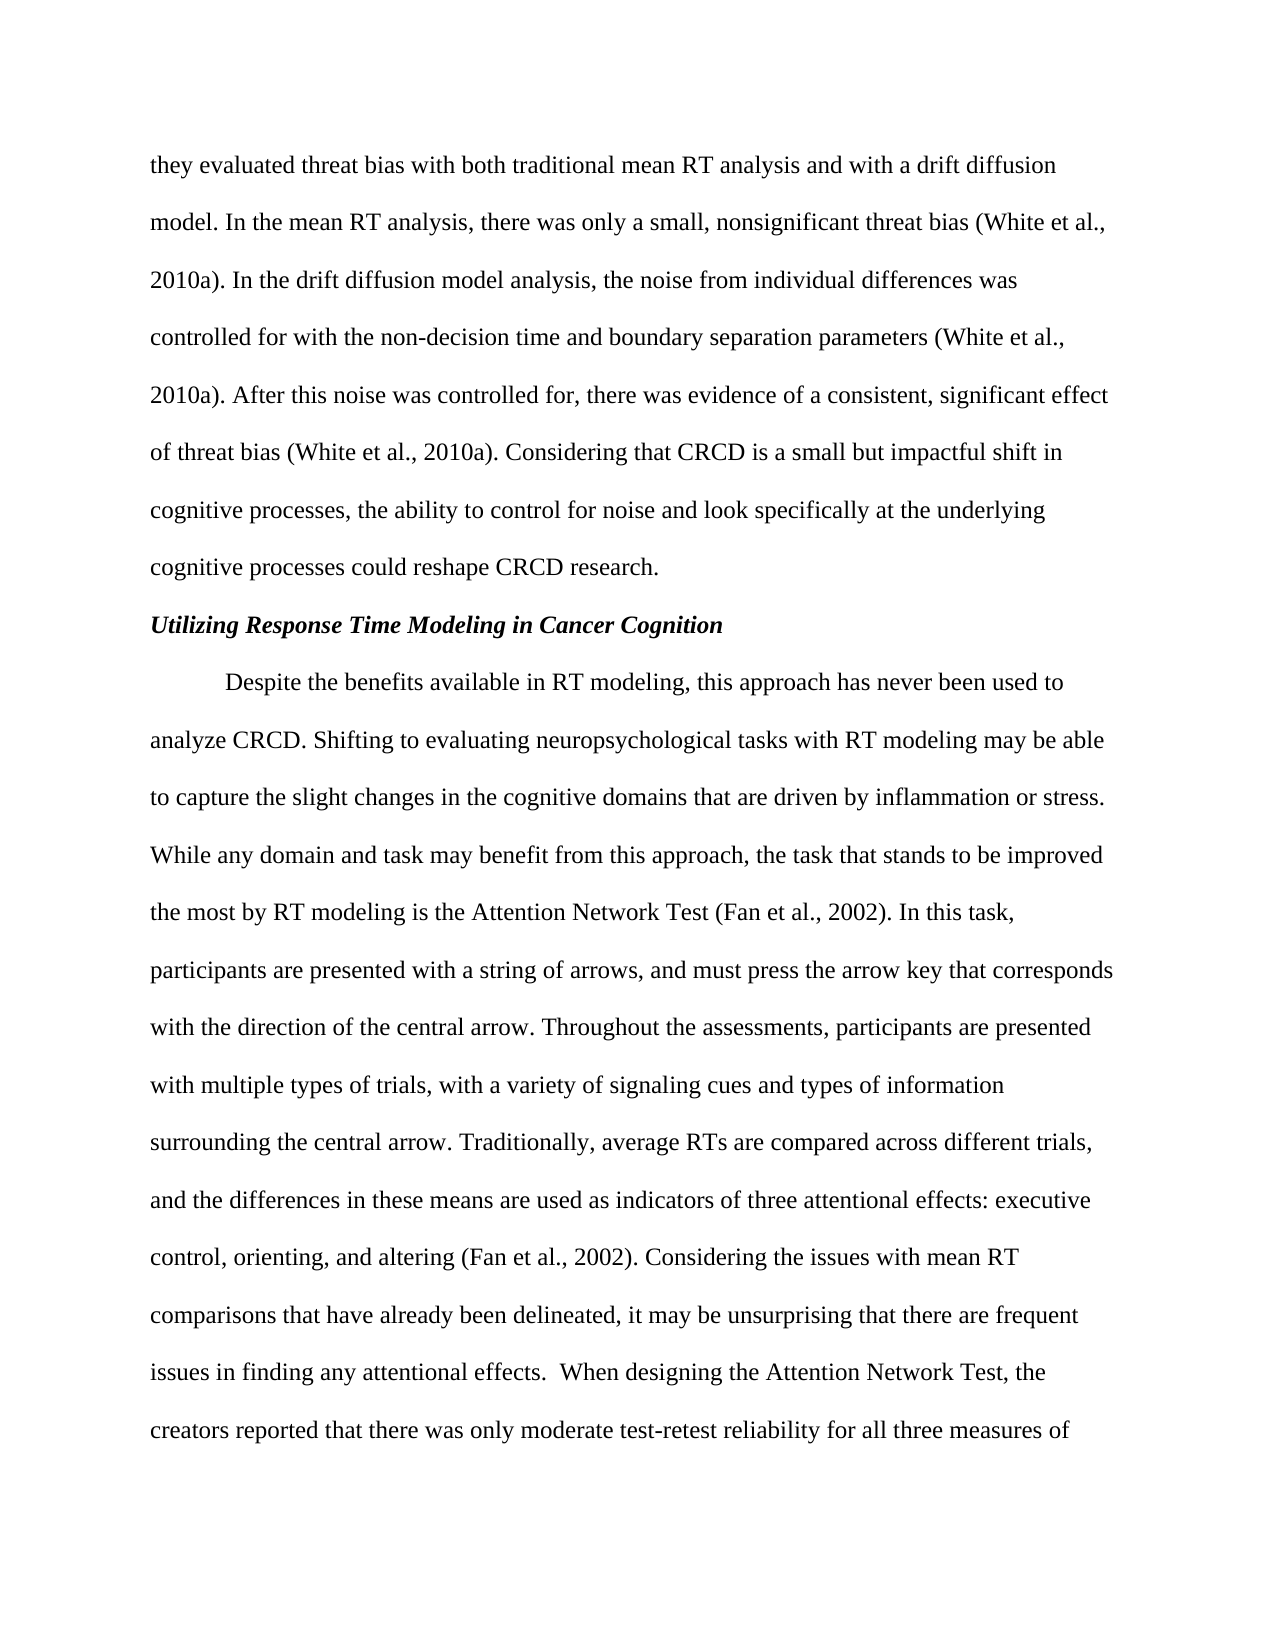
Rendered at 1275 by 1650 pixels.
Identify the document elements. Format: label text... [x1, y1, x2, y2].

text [150, 667, 1125, 1444]
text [150, 150, 1125, 581]
text Utilizing Response Time Modeling in Cancer Cognition [150, 610, 1125, 639]
